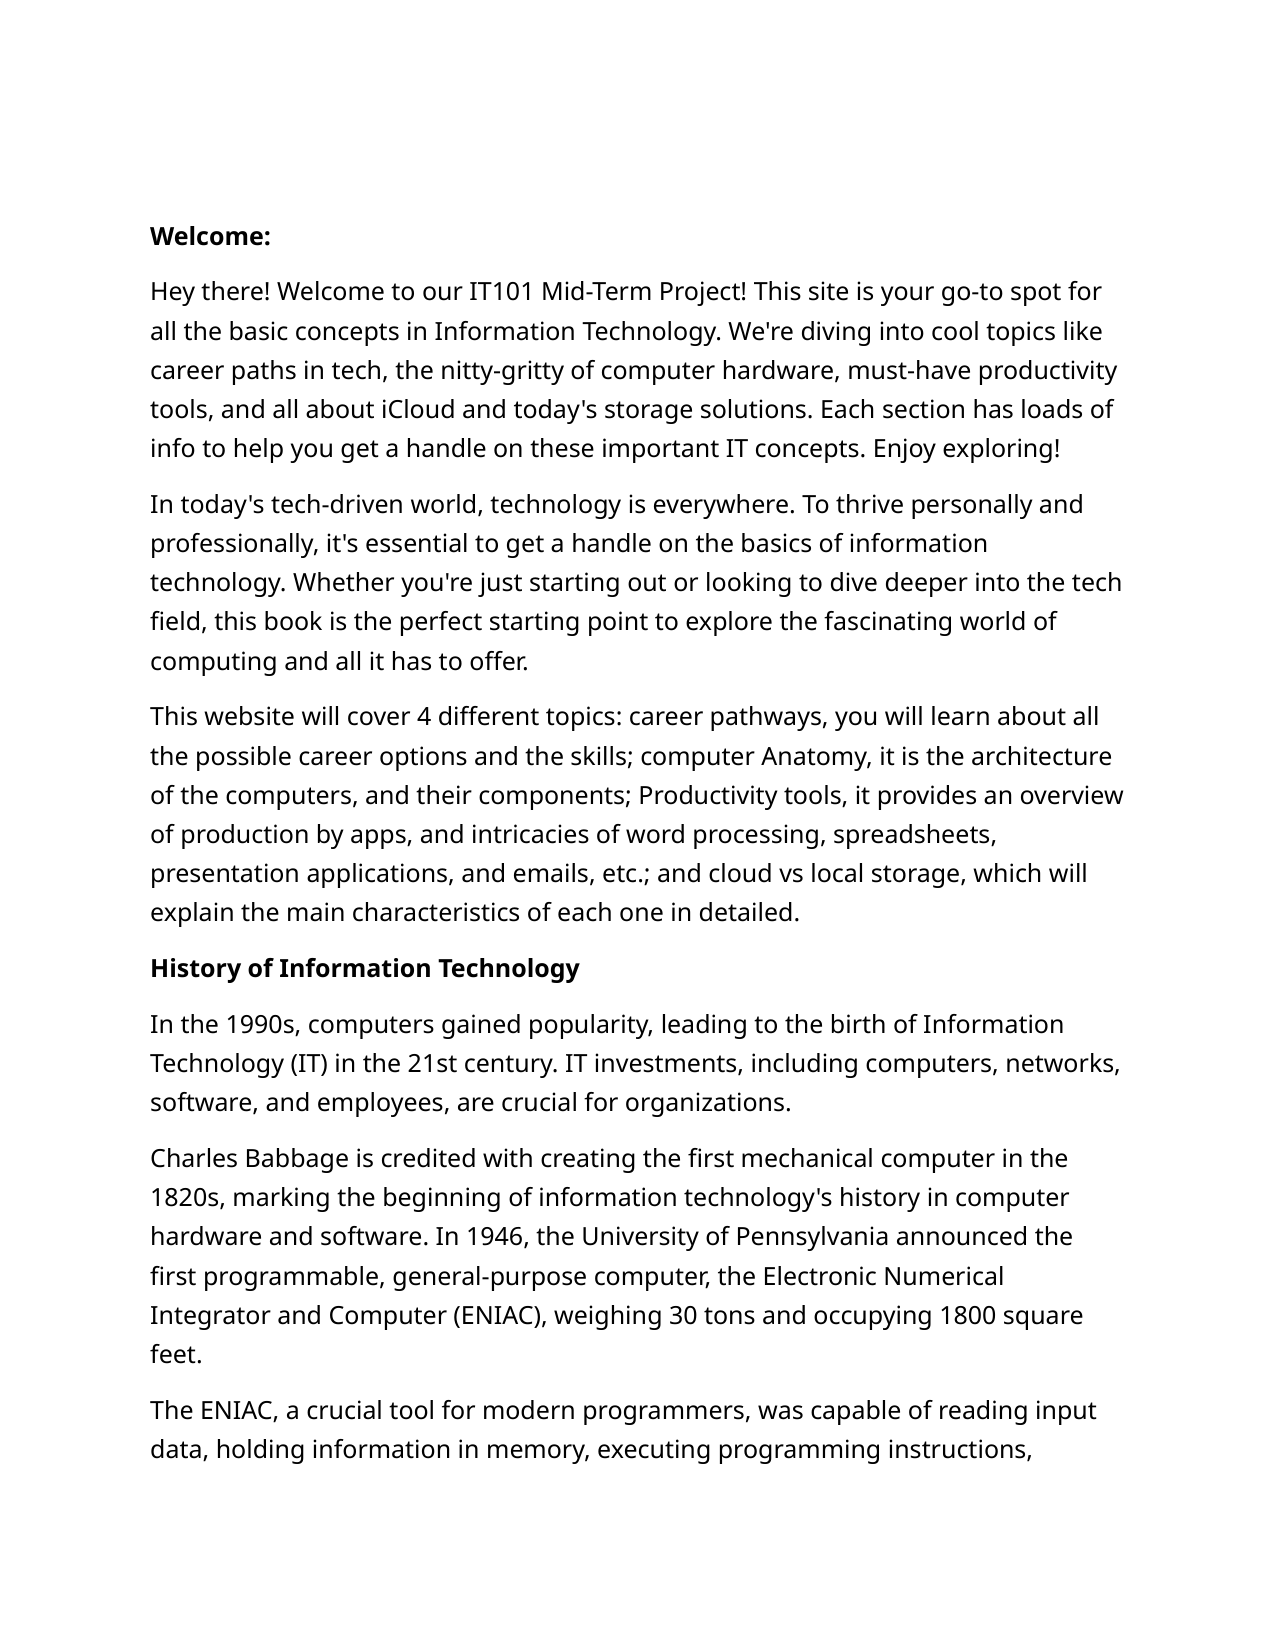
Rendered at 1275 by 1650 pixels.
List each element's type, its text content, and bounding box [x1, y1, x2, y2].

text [150, 1392, 1125, 1466]
text In the 1990s, computers gained popularity, leading to the birth of Information Technology (IT) in the 21st century. IT investments, including computers, networks, software, and employees, are crucial for organizations. [150, 1006, 1125, 1119]
text In today's tech-driven world, technology is everywhere. To thrive personally and professionally, it's essential to get a handle on the basics of information technology. Whether you're just starting out or looking to dive deeper into the tech field, this book is the perfect starting point to explore the fascinating world of computing and all it has to offer. [150, 486, 1125, 677]
text This website will cover 4 different topics: career pathways, you will learn about all the possible career options and the skills; computer Anatomy, it is the architecture of the computers, and their components; Productivity tools, it provides an overview of production by apps, and intricacies of word processing, spreadsheets, presentation applications, and emails, etc.; and cloud vs local storage, which will explain the main characteristics of each one in detailed. [150, 699, 1125, 929]
text History of Information Technology [150, 951, 1125, 985]
text Welcome: [150, 218, 1125, 252]
text Charles Babbage is credited with creating the first mechanical computer in the 1820s, marking the beginning of information technology's history in computer hardware and software. In 1946, the University of Pennsylvania announced the first programmable, general-purpose computer, the Electronic Numerical Integrator and Computer (ENIAC), weighing 30 tons and occupying 1800 square feet. [150, 1141, 1125, 1371]
text Hey there! Welcome to our IT101 Mid-Term Project! This site is your go-to spot for all the basic concepts in Information Technology. We're diving into cool topics like career paths in tech, the nitty-gritty of computer hardware, must-have productivity tools, and all about iCloud and today's storage solutions. Each section has loads of info to help you get a handle on these important IT concepts. Enjoy exploring! [150, 274, 1125, 465]
